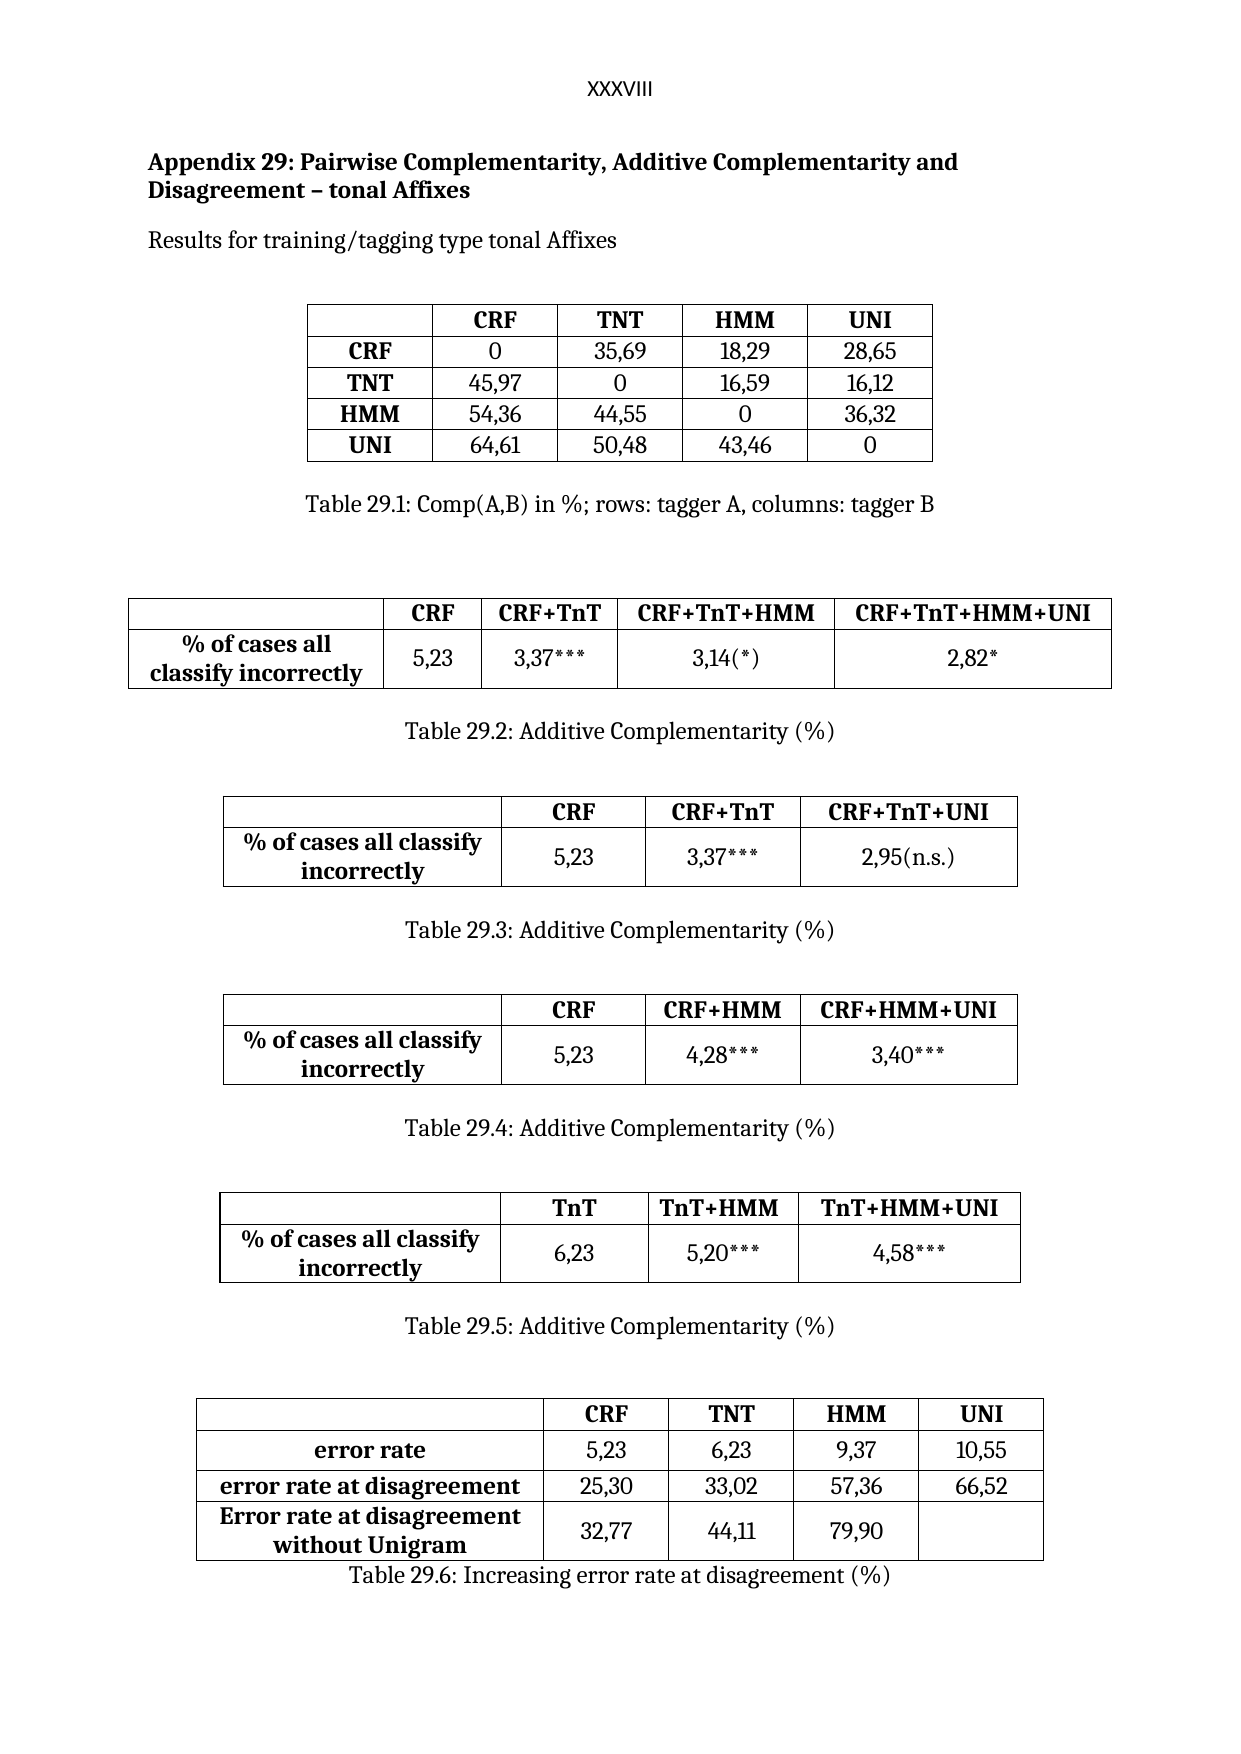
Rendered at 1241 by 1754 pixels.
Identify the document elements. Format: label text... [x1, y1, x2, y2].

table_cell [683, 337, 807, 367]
text Appendix 29: Pairwise Complementarity, Additive Complementarity and Disagreement – tonal Affixes [148, 148, 1093, 205]
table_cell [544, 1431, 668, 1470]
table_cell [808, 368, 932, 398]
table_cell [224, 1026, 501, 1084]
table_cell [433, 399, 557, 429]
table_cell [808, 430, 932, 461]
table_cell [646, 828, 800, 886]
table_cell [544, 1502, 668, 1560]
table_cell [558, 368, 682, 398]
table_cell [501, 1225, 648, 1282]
text Table 29.4: Additive Complementarity (%) [148, 1114, 1093, 1142]
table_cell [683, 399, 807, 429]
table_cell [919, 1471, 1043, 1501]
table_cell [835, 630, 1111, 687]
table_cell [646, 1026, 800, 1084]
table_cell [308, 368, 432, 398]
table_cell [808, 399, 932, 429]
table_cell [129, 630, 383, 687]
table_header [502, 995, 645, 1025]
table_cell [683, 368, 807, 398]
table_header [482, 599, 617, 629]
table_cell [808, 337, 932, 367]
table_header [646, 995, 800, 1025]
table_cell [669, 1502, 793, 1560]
text Table 29.2: Additive Complementarity (%) [148, 717, 1093, 746]
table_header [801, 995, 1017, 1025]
text Results for training/tagging type tonal Affixes [148, 226, 1093, 255]
text Table 29.1: Comp(A,B) in %; rows: tagger A, columns: tagger B [148, 490, 1093, 519]
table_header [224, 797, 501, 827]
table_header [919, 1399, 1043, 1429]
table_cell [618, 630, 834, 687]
text Table 29.6: Increasing error rate at disagreement (%) [148, 1427, 1093, 1589]
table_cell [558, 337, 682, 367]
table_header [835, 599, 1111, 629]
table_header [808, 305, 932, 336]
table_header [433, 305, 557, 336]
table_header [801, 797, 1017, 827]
text Table 29.3: Additive Complementarity (%) [148, 916, 1093, 944]
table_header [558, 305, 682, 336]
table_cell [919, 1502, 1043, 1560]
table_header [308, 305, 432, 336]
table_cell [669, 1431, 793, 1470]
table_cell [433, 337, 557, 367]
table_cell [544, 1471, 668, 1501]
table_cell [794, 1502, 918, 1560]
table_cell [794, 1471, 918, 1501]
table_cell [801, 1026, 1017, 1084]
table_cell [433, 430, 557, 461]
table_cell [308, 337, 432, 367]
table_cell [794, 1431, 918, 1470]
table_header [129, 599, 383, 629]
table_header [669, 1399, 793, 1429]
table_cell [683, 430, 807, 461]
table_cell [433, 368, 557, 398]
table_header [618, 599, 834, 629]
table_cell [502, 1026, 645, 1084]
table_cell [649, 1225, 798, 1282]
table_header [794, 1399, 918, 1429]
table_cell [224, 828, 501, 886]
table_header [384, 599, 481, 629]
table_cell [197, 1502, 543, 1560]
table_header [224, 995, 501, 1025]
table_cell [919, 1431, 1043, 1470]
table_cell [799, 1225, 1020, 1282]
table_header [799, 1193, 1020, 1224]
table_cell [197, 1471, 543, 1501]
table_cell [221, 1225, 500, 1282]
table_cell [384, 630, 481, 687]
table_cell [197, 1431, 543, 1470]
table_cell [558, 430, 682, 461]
text Table 29.5: Additive Complementarity (%) [148, 1312, 1093, 1341]
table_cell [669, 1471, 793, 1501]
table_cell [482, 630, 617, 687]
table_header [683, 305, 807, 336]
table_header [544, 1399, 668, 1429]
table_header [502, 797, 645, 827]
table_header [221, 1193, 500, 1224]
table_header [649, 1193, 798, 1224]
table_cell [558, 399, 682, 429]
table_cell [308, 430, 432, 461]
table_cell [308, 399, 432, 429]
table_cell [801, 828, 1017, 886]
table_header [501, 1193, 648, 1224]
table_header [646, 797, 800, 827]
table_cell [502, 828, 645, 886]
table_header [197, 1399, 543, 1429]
